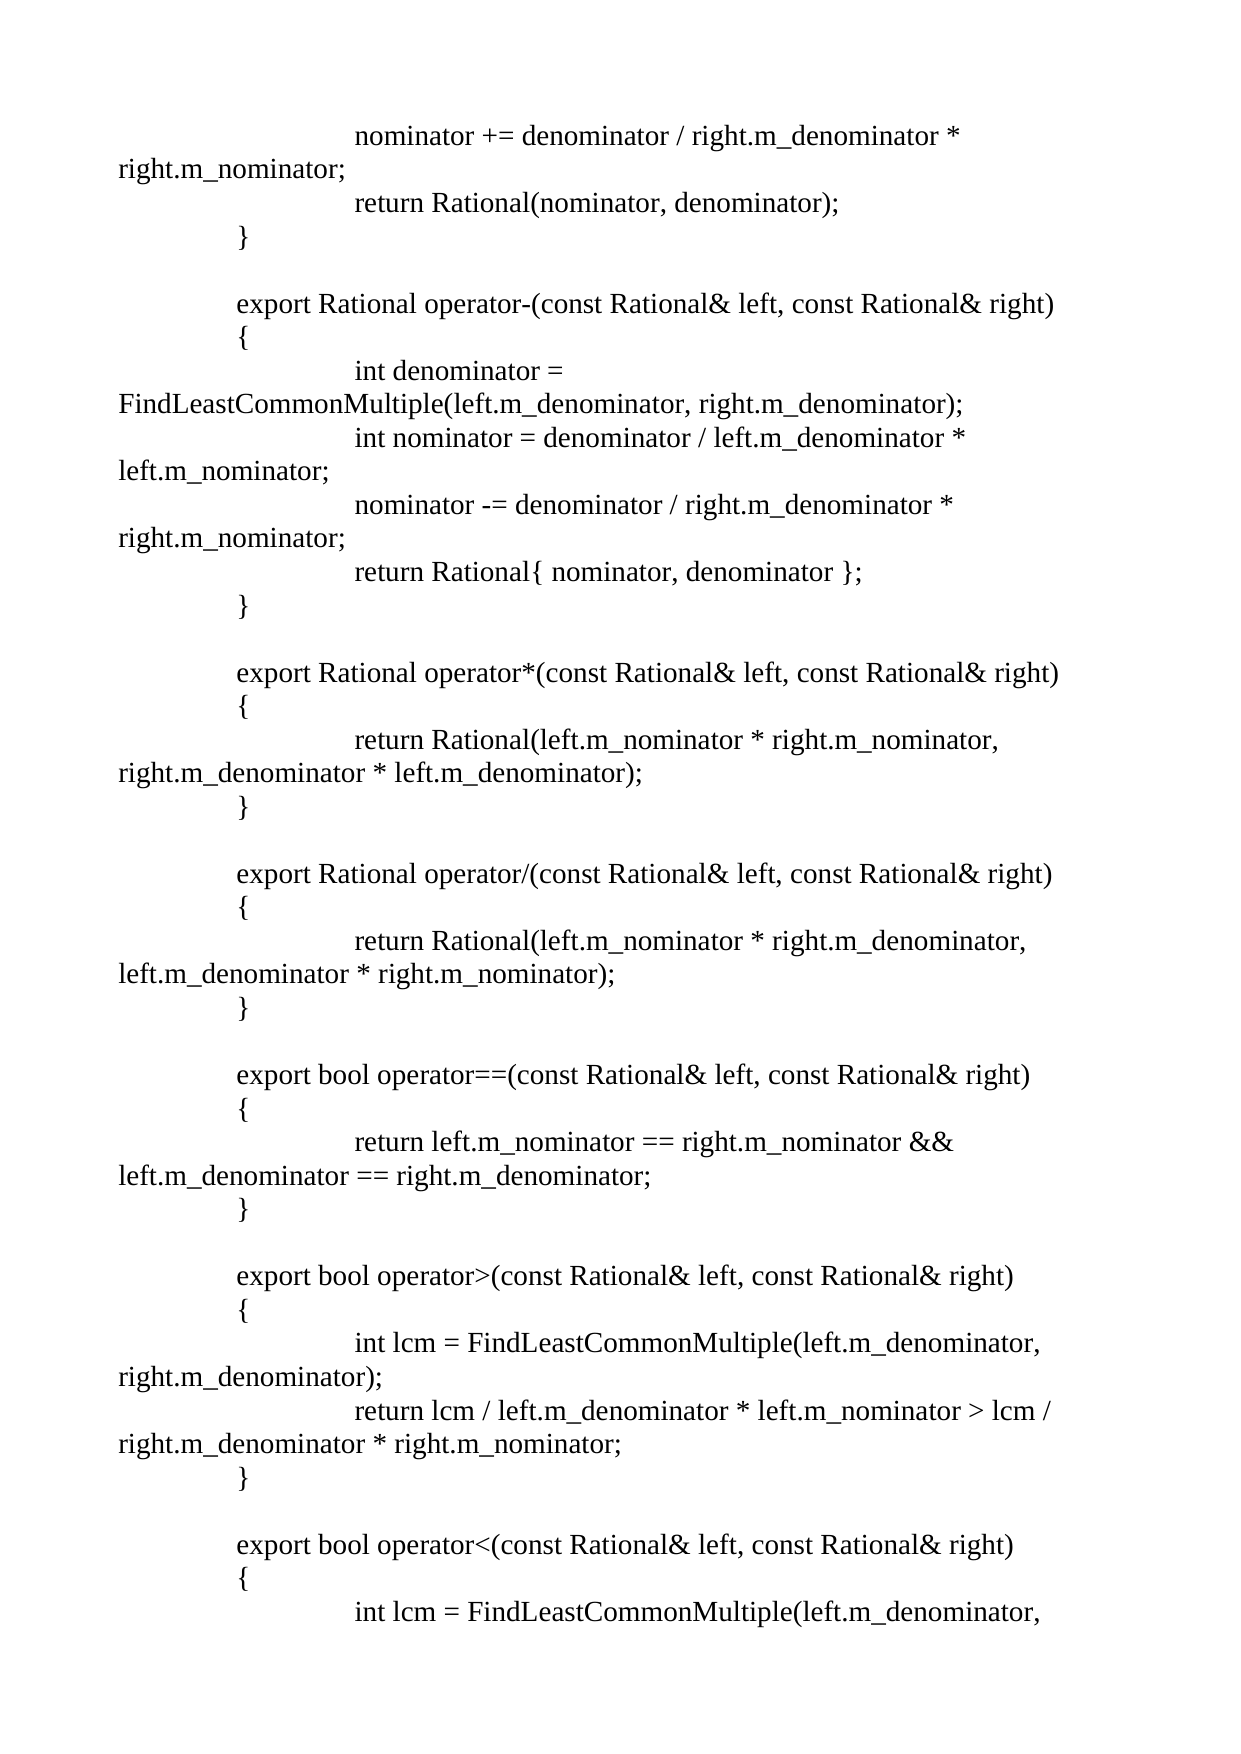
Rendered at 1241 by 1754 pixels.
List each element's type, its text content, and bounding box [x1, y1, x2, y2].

text } [118, 1191, 1122, 1225]
text return Rational(nominator, denominator); [118, 185, 1122, 219]
text export bool operator<(const Rational& left, const Rational& right) [118, 1527, 1122, 1560]
text } [118, 219, 1122, 252]
text { [118, 319, 1122, 353]
text { [118, 1091, 1122, 1124]
text return left.m_nominator == right.m_nominator && left.m_denominator == right.m_denominator; [118, 1124, 1122, 1191]
text { [118, 1292, 1122, 1326]
text int lcm = FindLeastCommonMultiple(left.m_denominator, right.m_denominator); [118, 1326, 1122, 1393]
text { [118, 889, 1122, 923]
text export bool operator>(const Rational& left, const Rational& right) [118, 1258, 1122, 1292]
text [118, 1594, 1122, 1627]
text export Rational operator/(const Rational& left, const Rational& right) [118, 856, 1122, 889]
text { [118, 1560, 1122, 1594]
text int nominator = denominator / left.m_denominator * left.m_nominator; [118, 420, 1122, 487]
text int denominator = FindLeastCommonMultiple(left.m_denominator, right.m_denominator); [118, 353, 1122, 420]
text { [118, 688, 1122, 722]
text export bool operator==(const Rational& left, const Rational& right) [118, 1057, 1122, 1091]
text export Rational operator-(const Rational& left, const Rational& right) [118, 286, 1122, 319]
text } [118, 789, 1122, 822]
text } [118, 588, 1122, 621]
text nominator -= denominator / right.m_denominator * right.m_nominator; [118, 487, 1122, 554]
text nominator += denominator / right.m_denominator * right.m_nominator; [118, 118, 1122, 185]
text return Rational(left.m_nominator * right.m_nominator, right.m_denominator * left.m_denominator); [118, 722, 1122, 789]
text export Rational operator*(const Rational& left, const Rational& right) [118, 655, 1122, 688]
text } [118, 1460, 1122, 1493]
text return Rational(left.m_nominator * right.m_denominator, left.m_denominator * right.m_nominator); [118, 923, 1122, 990]
text } [118, 990, 1122, 1024]
text return lcm / left.m_denominator * left.m_nominator > lcm / right.m_denominator * right.m_nominator; [118, 1393, 1122, 1460]
text return Rational{ nominator, denominator }; [118, 554, 1122, 588]
